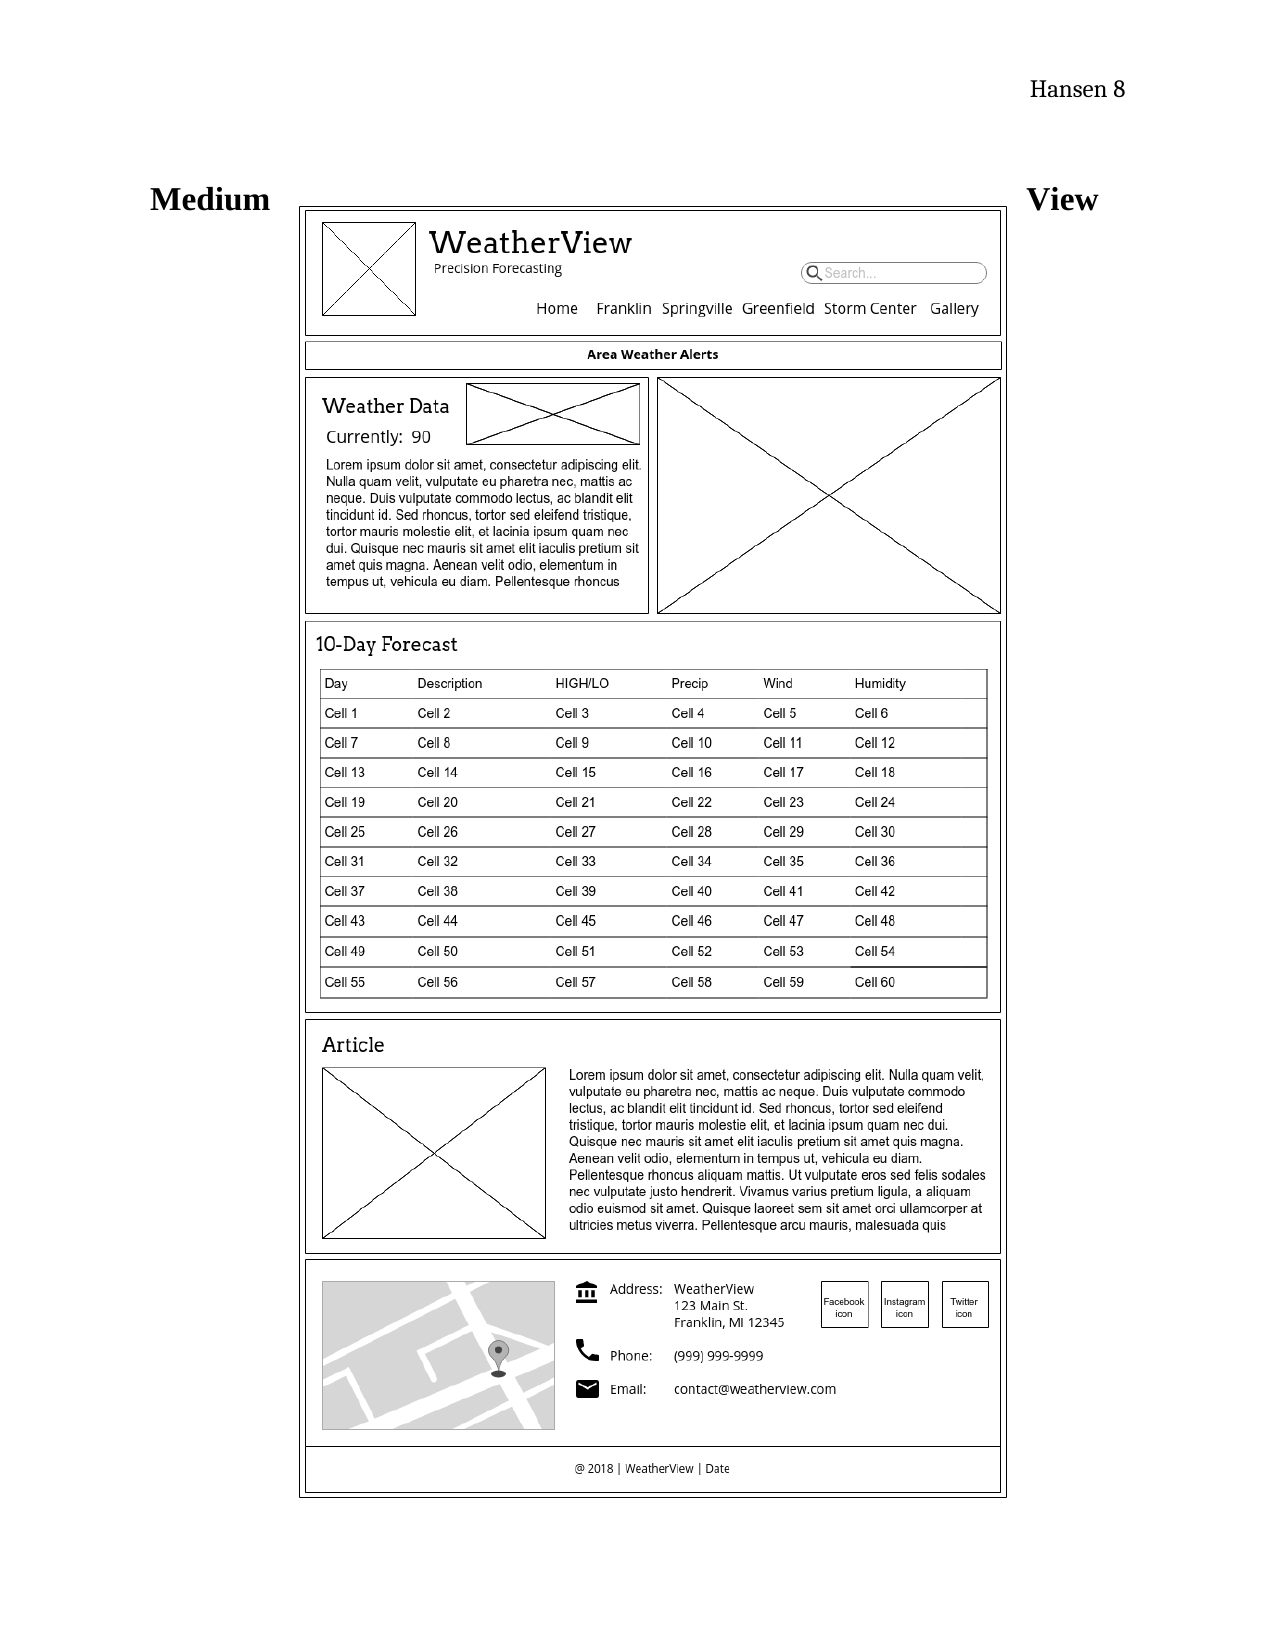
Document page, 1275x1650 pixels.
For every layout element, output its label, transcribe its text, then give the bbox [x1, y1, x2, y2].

subtitle Medium View [150, 179, 1125, 217]
picture [296, 202, 1008, 1500]
